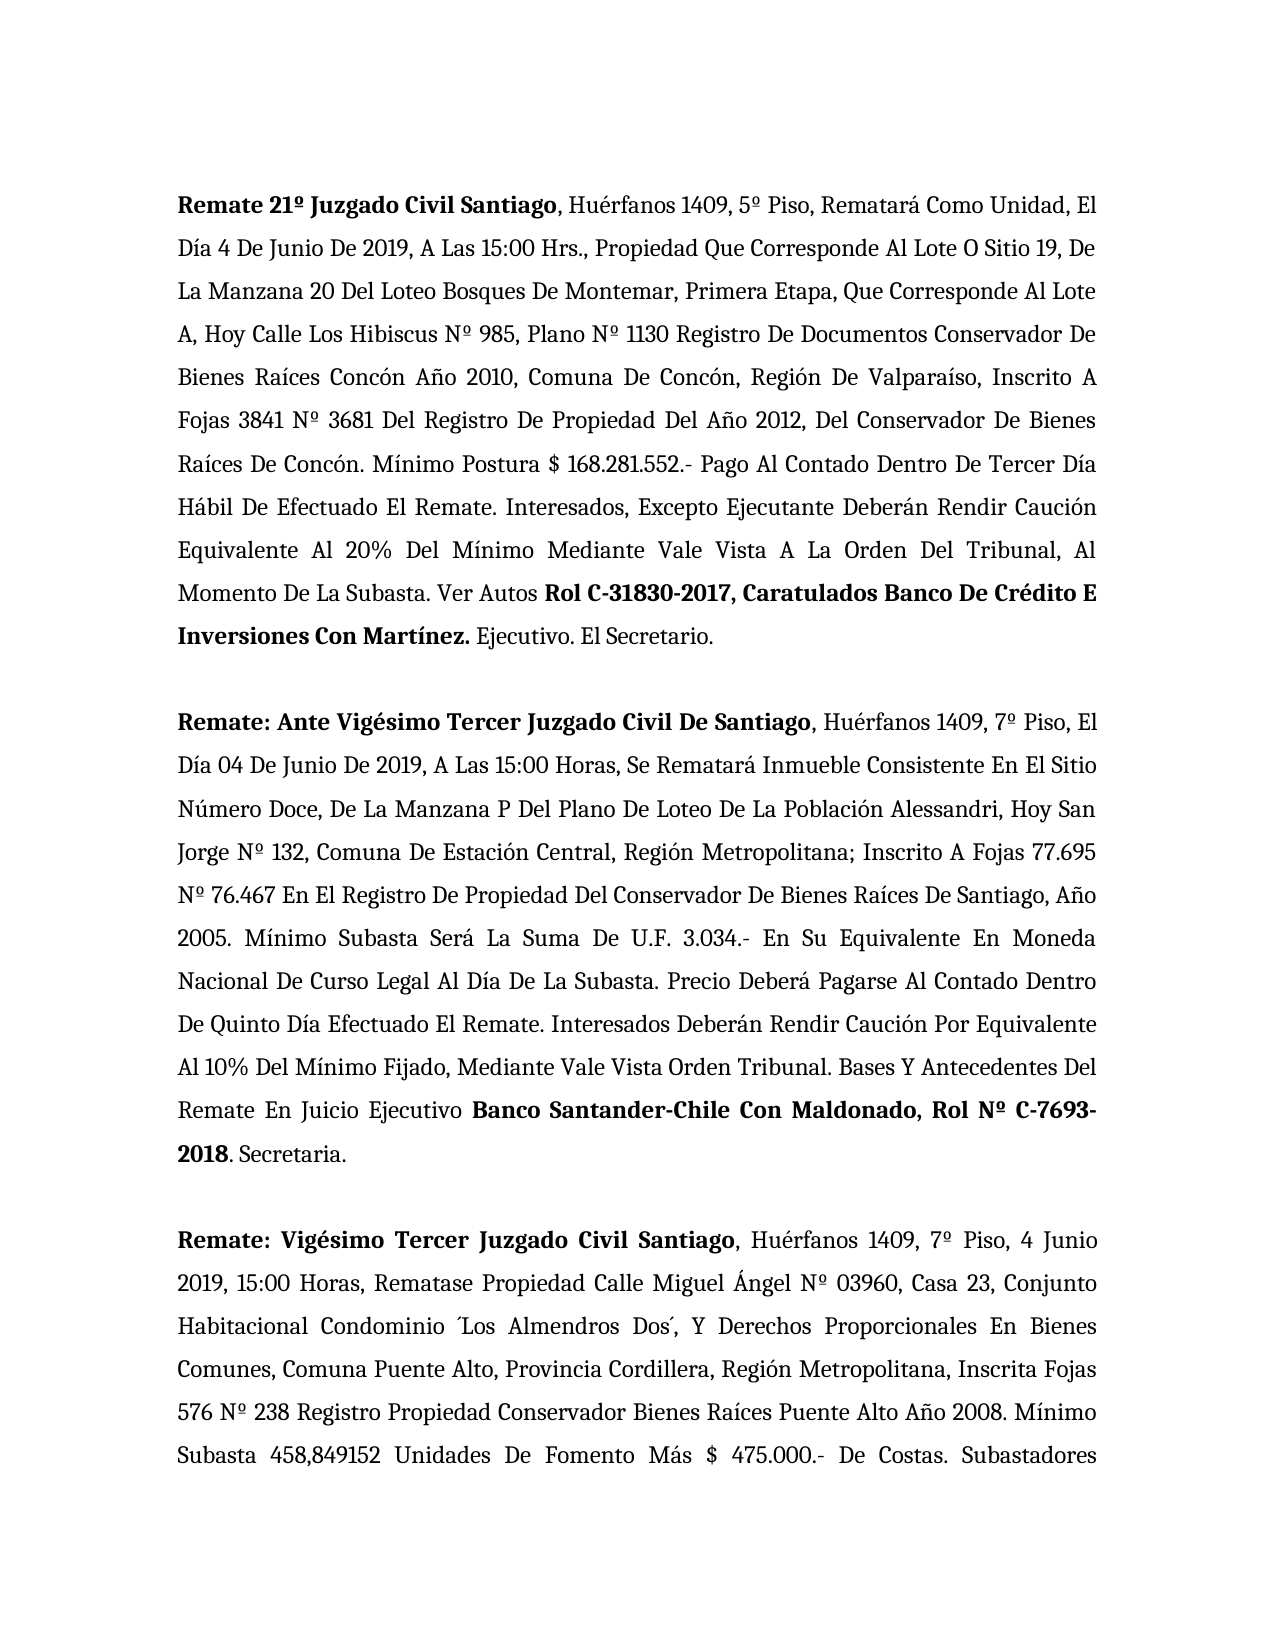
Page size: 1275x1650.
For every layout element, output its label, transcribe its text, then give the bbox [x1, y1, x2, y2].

text Remate 21º Juzgado Civil Santiago, Huérfanos 1409, 5º Piso, Rematará Como Unidad, El Día 4 De Junio De 2019, A Las 15:00 Hrs., Propiedad Que Corresponde Al Lote O Sitio 19, De La Manzana 20 Del Loteo Bosques De Montemar, Primera Etapa, Que Corresponde Al Lote A, Hoy Calle Los Hibiscus Nº 985, Plano Nº 1130 Registro De Documentos Conservador De Bienes Raíces Concón Año 2010, Comuna De Concón, Región De Valparaíso, Inscrito A Fojas 3841 Nº 3681 Del Registro De Propiedad Del Año 2012, Del Conservador De Bienes Raíces De Concón. Mínimo Postura $ 168.281.552.- Pago Al Contado Dentro De Tercer Día Hábil De Efectuado El Remate. Interesados, Excepto Ejecutante Deberán Rendir Caución Equivalente Al 20% Del Mínimo Mediante Vale Vista A La Orden Del Tribunal, Al Momento De La Subasta. Ver Autos Rol C-31830-2017, Caratulados Banco De Crédito E Inversiones Con Martínez. Ejecutivo. El Secretario. [177, 191, 1098, 651]
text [177, 1226, 1098, 1470]
text Remate: Ante Vigésimo Tercer Juzgado Civil De Santiago, Huérfanos 1409, 7º Piso, El Día 04 De Junio De 2019, A Las 15:00 Horas, Se Rematará Inmueble Consistente En El Sitio Número Doce, De La Manzana P Del Plano De Loteo De La Población Alessandri, Hoy San Jorge Nº 132, Comuna De Estación Central, Región Metropolitana; Inscrito A Fojas 77.695 Nº 76.467 En El Registro De Propiedad Del Conservador De Bienes Raíces De Santiago, Año 2005. Mínimo Subasta Será La Suma De U.F. 3.034.- En Su Equivalente En Moneda Nacional De Curso Legal Al Día De La Subasta. Precio Deberá Pagarse Al Contado Dentro De Quinto Día Efectuado El Remate. Interesados Deberán Rendir Caución Por Equivalente Al 10% Del Mínimo Fijado, Mediante Vale Vista Orden Tribunal. Bases Y Antecedentes Del Remate En Juicio Ejecutivo Banco Santander-Chile Con Maldonado, Rol Nº C-7693-2018. Secretaria. [177, 708, 1098, 1168]
